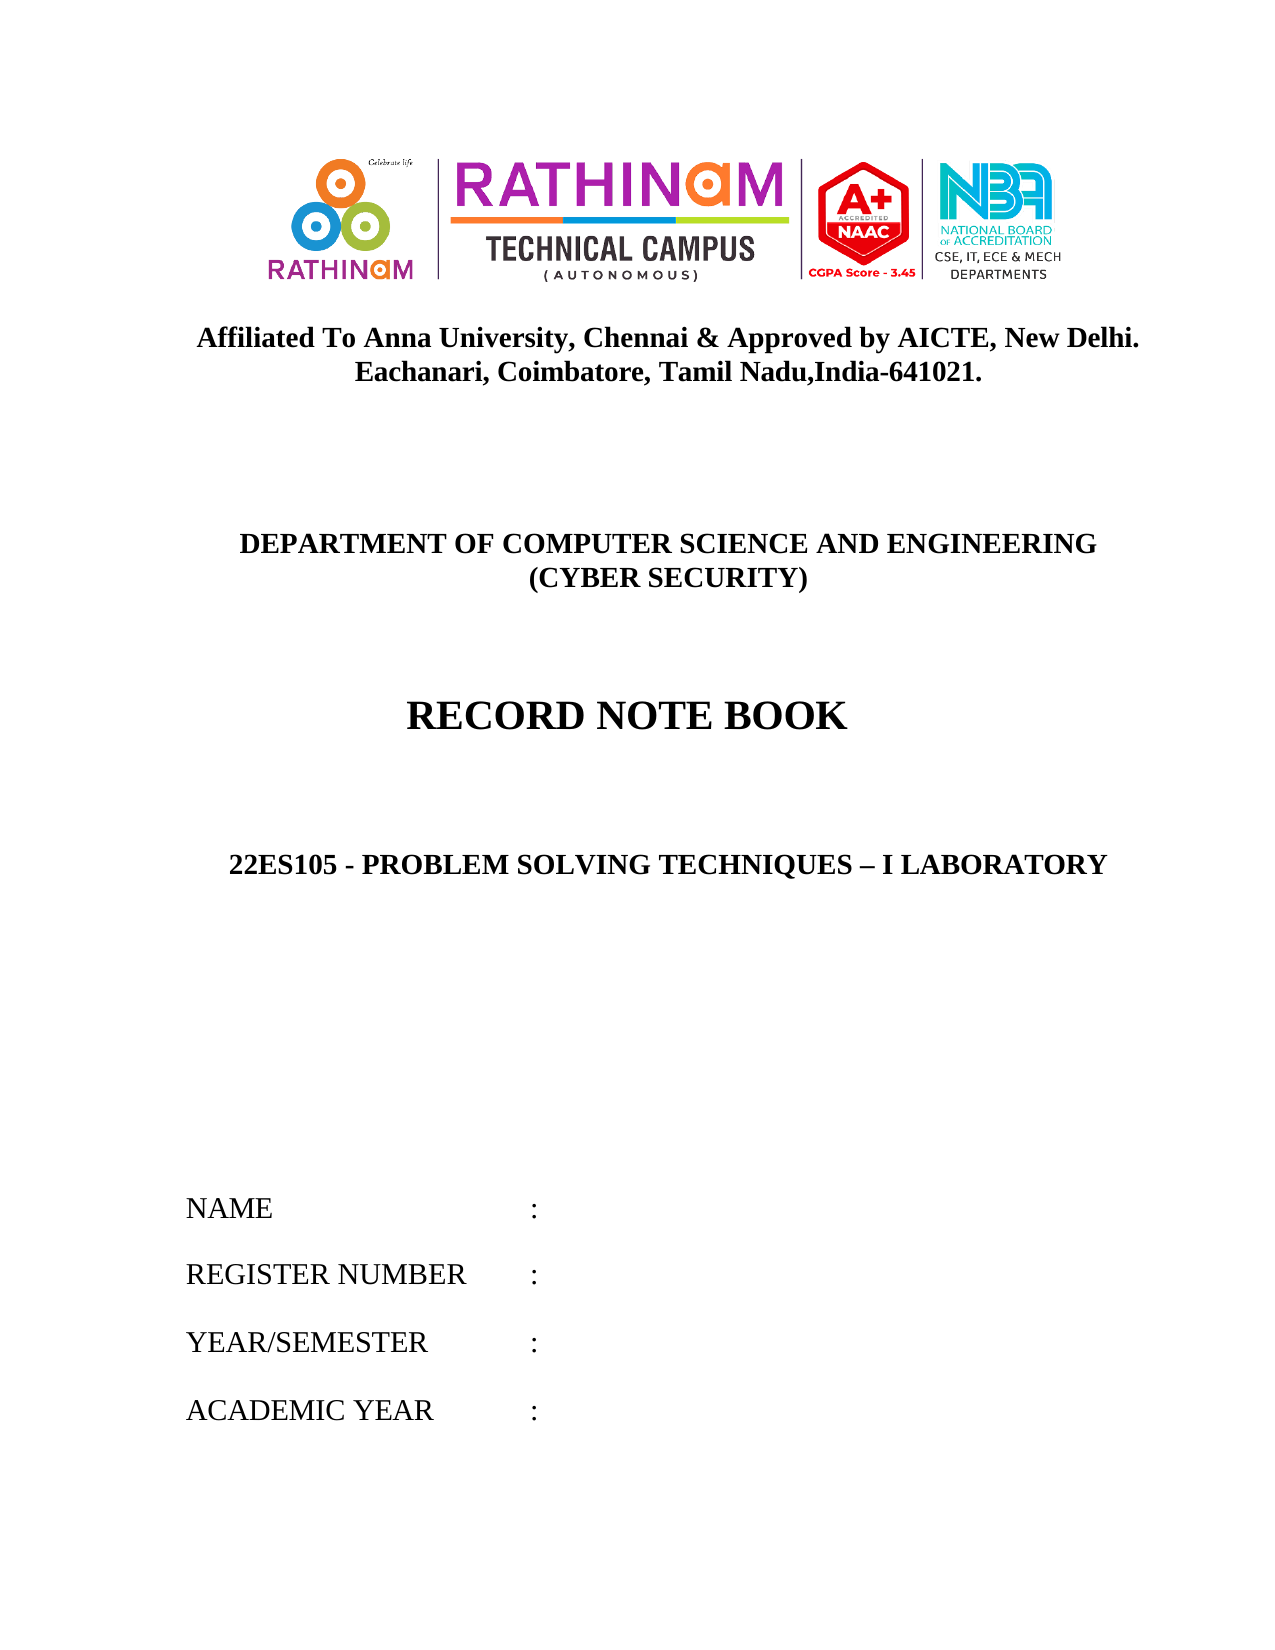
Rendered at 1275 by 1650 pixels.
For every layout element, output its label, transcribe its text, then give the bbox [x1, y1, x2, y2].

text ACADEMIC YEAR : [186, 1392, 1200, 1427]
text Affiliated To Anna University, Chennai & Approved by AICTE, New Delhi. [150, 321, 1186, 354]
text DEPARTMENT OF COMPUTER SCIENCE AND ENGINEERING (CYBER SECURITY) [206, 526, 1130, 593]
subtitle 22ES105 - PROBLEM SOLVING TECHNIQUES – I LABORATORY [151, 847, 1186, 881]
text REGISTER NUMBER : YEAR/SEMESTER : [186, 1256, 538, 1359]
text RECORD NOTE BOOK [406, 690, 1200, 738]
text NAME : [186, 1190, 1200, 1225]
picture [268, 158, 1061, 282]
text Eachanari, Coimbatore, Tamil Nadu,India-641021. [207, 354, 1130, 388]
